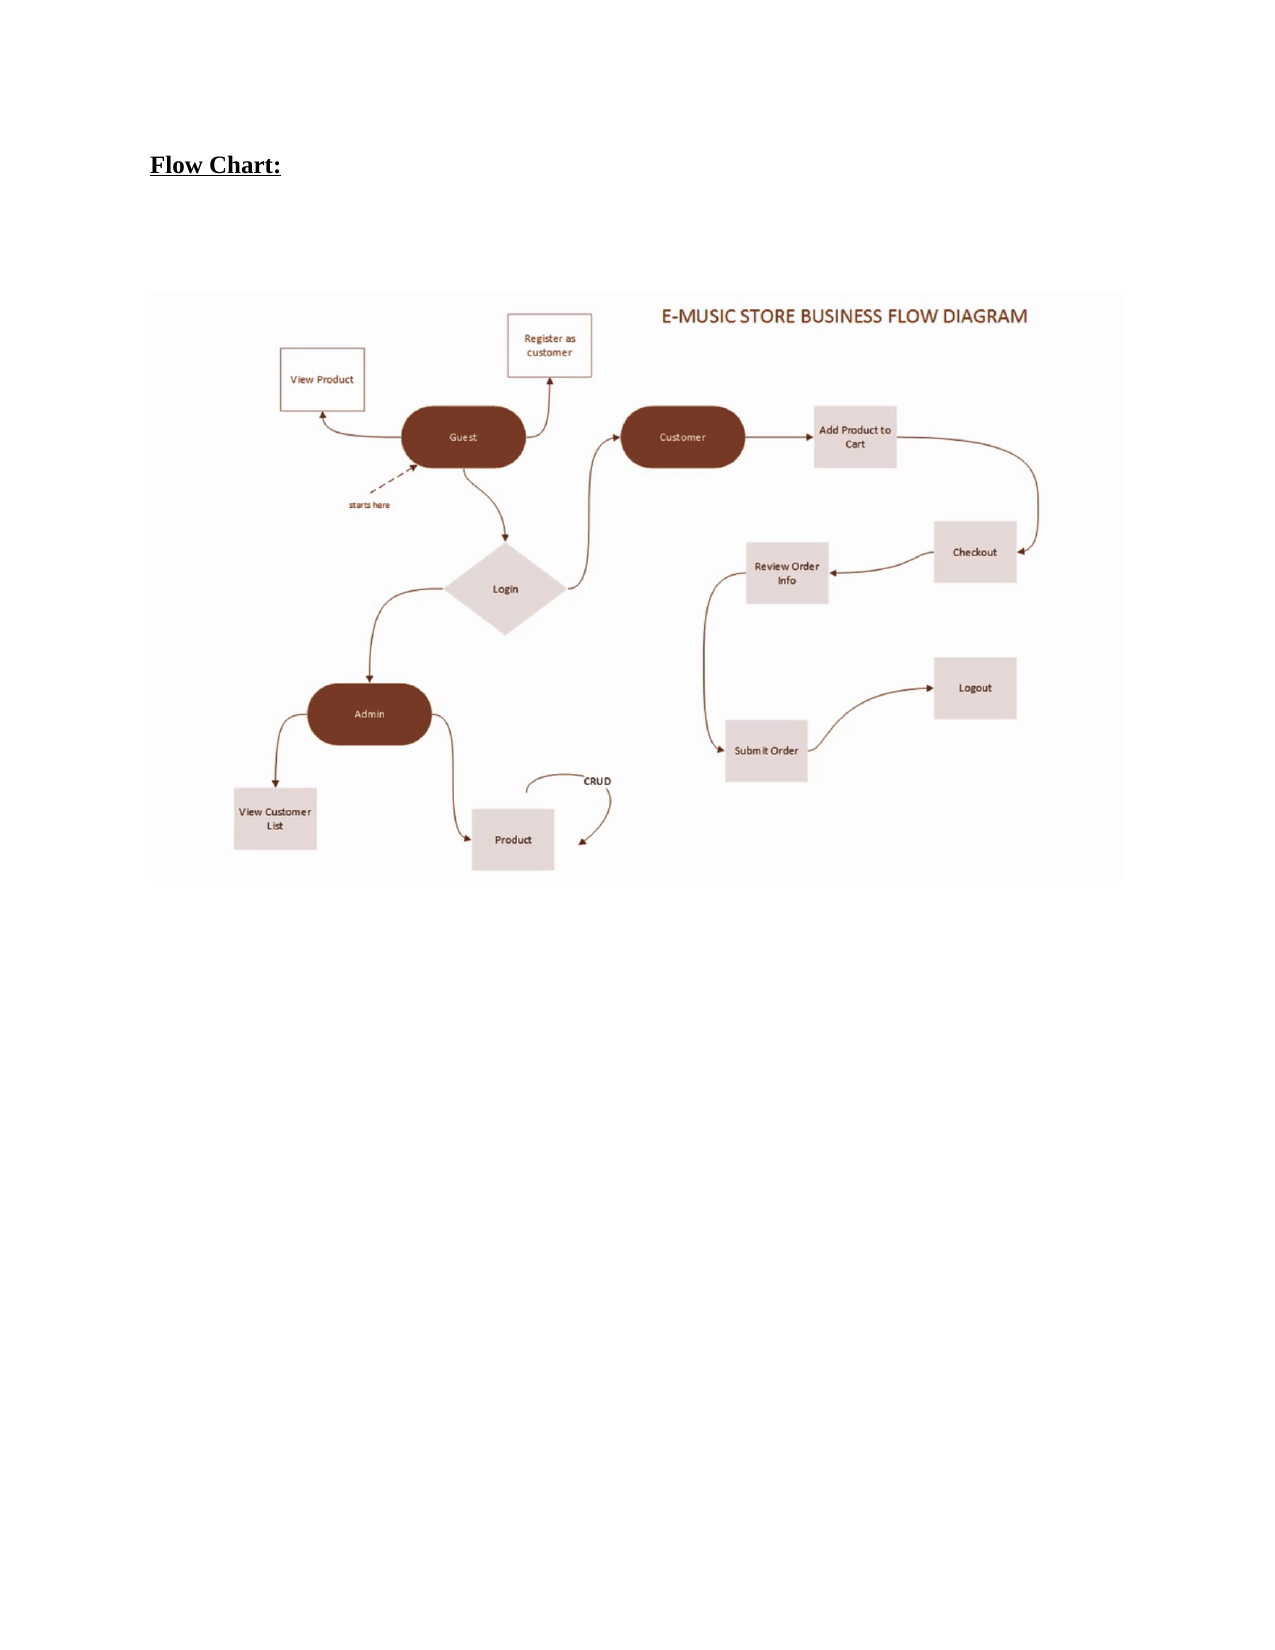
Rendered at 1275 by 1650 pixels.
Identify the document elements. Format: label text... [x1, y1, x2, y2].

picture [150, 293, 1125, 881]
text Flow Chart: [150, 150, 1125, 179]
